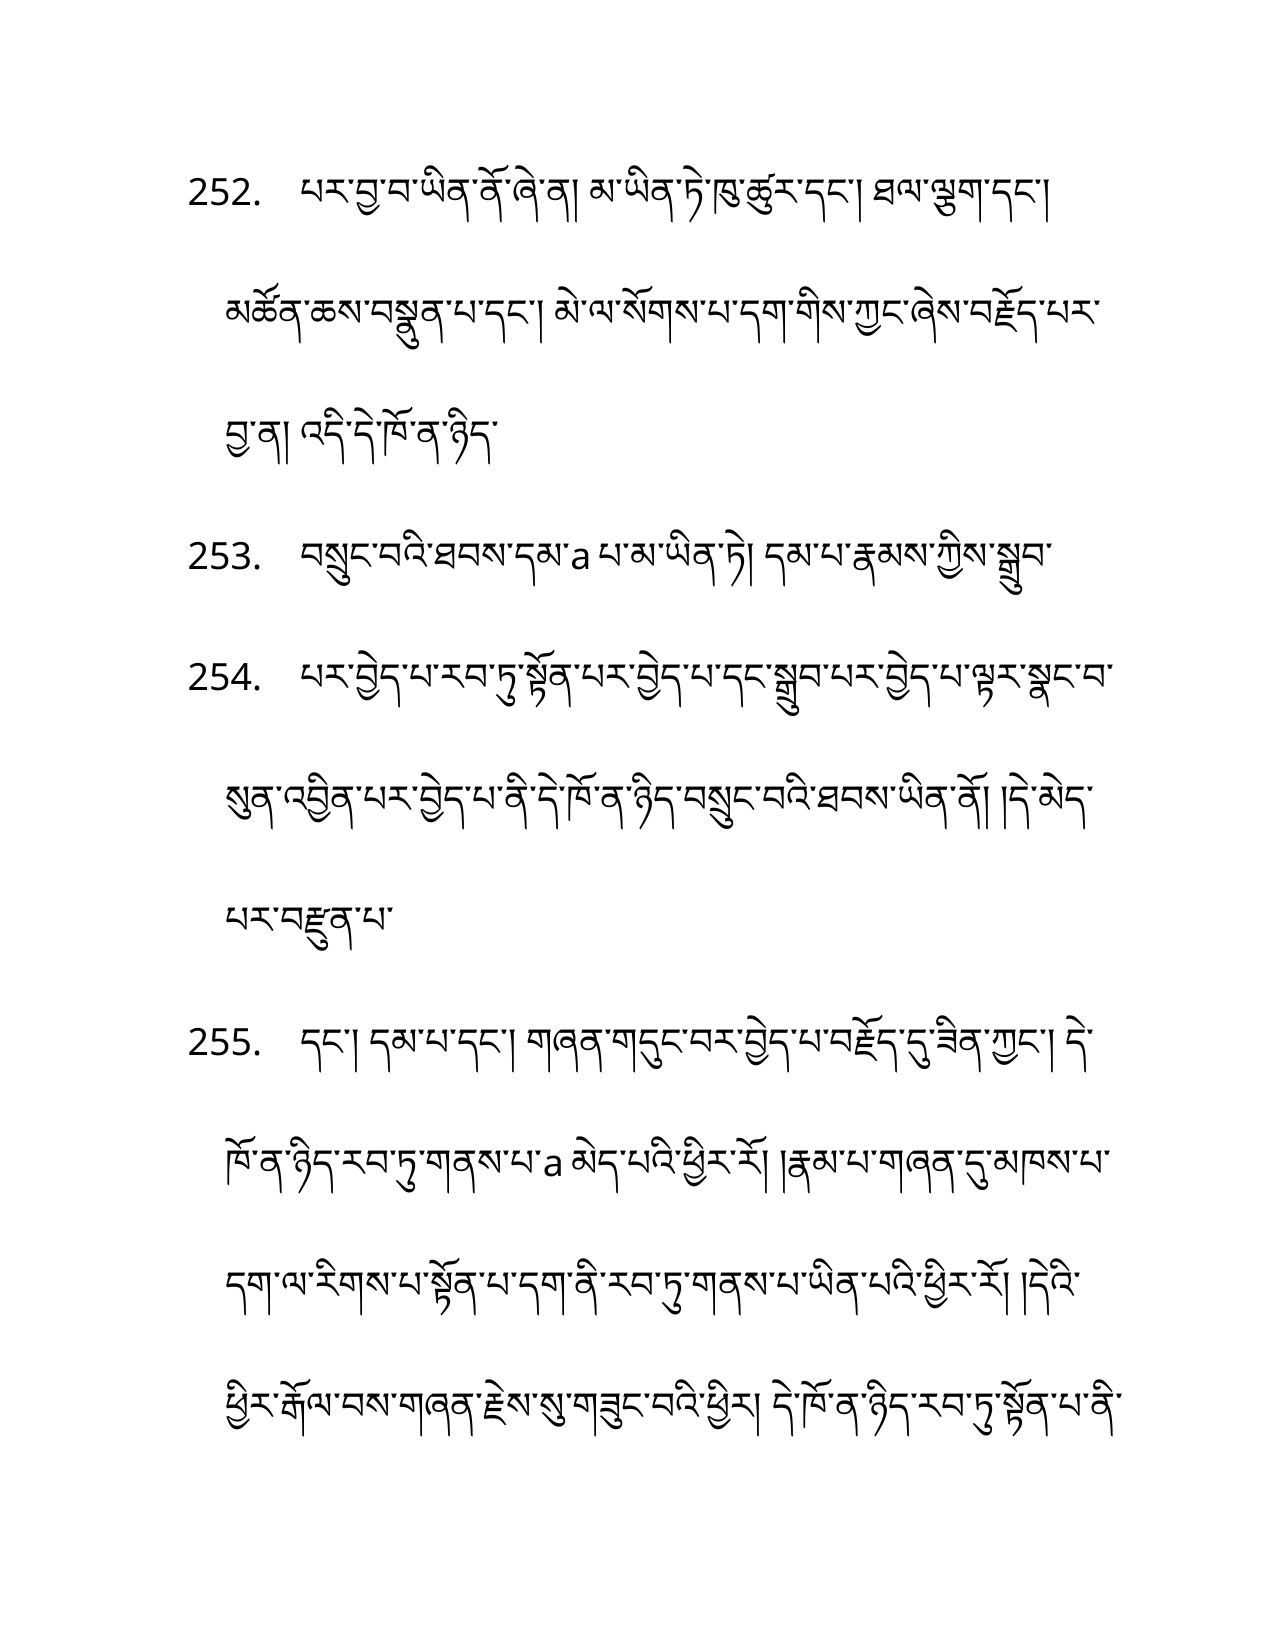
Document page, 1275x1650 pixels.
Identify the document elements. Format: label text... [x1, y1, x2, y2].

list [187, 1000, 1125, 1470]
list པར་བྱ་བ་ཡིན་ནོ་ཞེ་ན། མ་ཡིན་ཏེ་ཁུ་ཚུར་དང་། ཐལ་ལྕག་དང་། མཚོན་ཆས་བསྣུན་པ་དང་། མེ་ལ་སོགས་པ་དག་གིས་ཀྱང་ཞེས་བརྗོད་པར་བྱ་ན། འདི་དེ་ཁོ་ན་ཉིད་ [187, 150, 1125, 498]
list བསྲུང་བའི་ཐབས་དམ་aཔ་མ་ཡིན་ཏེ། དམ་པ་རྣམས་ཀྱིས་སྒྲུབ་ [187, 514, 1125, 620]
list པར་བྱེད་པ་རབ་ཏུ་སྟོན་པར་བྱེད་པ་དང་སྒྲུབ་པར་བྱེད་པ་ལྟར་སྣང་བ་སུན་འབྱིན་པར་བྱེད་པ་ནི་དེ་ཁོ་ན་ཉིད་བསྲུང་བའི་ཐབས་ཡིན་ནོ། །དེ་མེད་པར་བརྫུན་པ་ [187, 636, 1125, 984]
